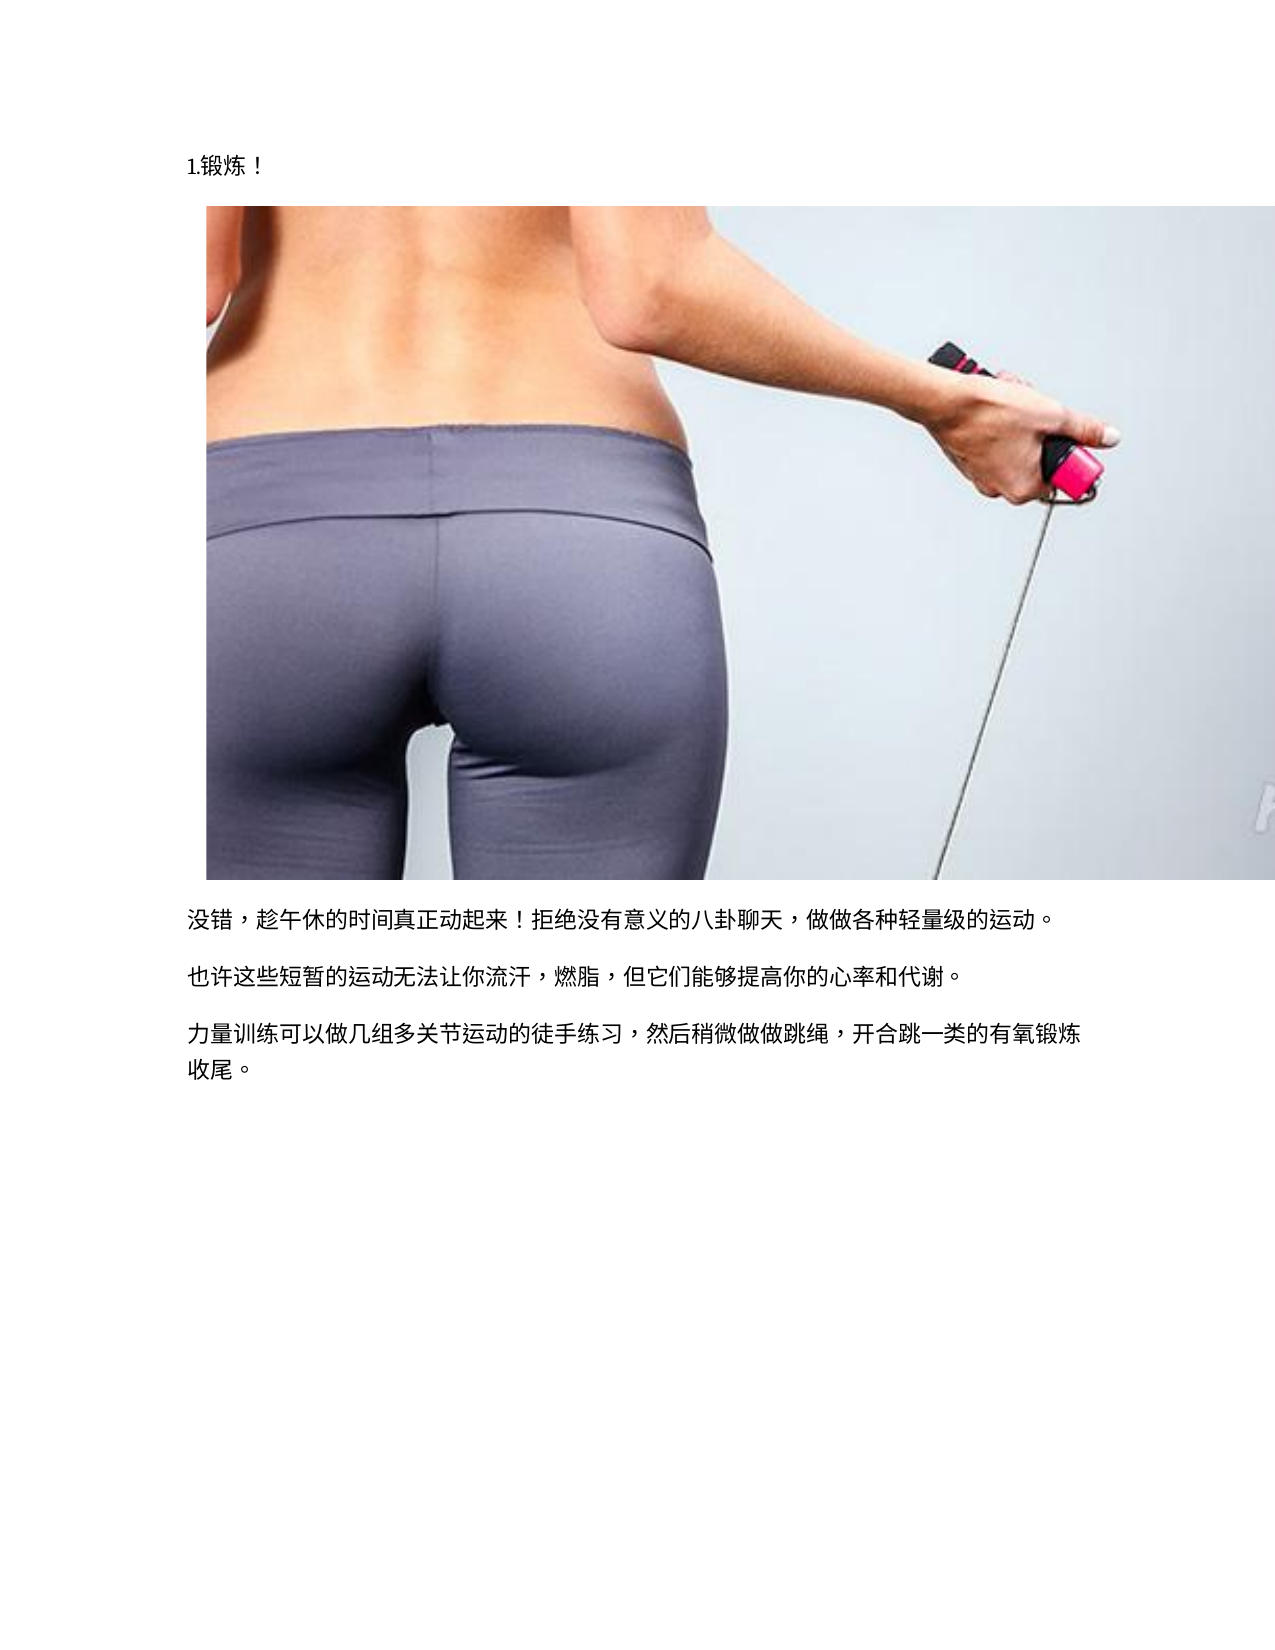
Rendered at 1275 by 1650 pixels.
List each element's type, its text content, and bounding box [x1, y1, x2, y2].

text 也许这些短暂的运动无法让你流汗，燃脂，但它们能够提高你的心率和代谢。 [187, 961, 1087, 992]
picture [206, 206, 1275, 880]
text 没错，趁午休的时间真正动起来！拒绝没有意义的八卦聊天，做做各种轻量级的运动。 [187, 904, 1087, 936]
text 力量训练可以做几组多关节运动的徒手练习，然后稍微做做跳绳，开合跳一类的有氧锻炼收尾。 [187, 1018, 1087, 1085]
text 1.锻炼！ [187, 150, 1087, 181]
